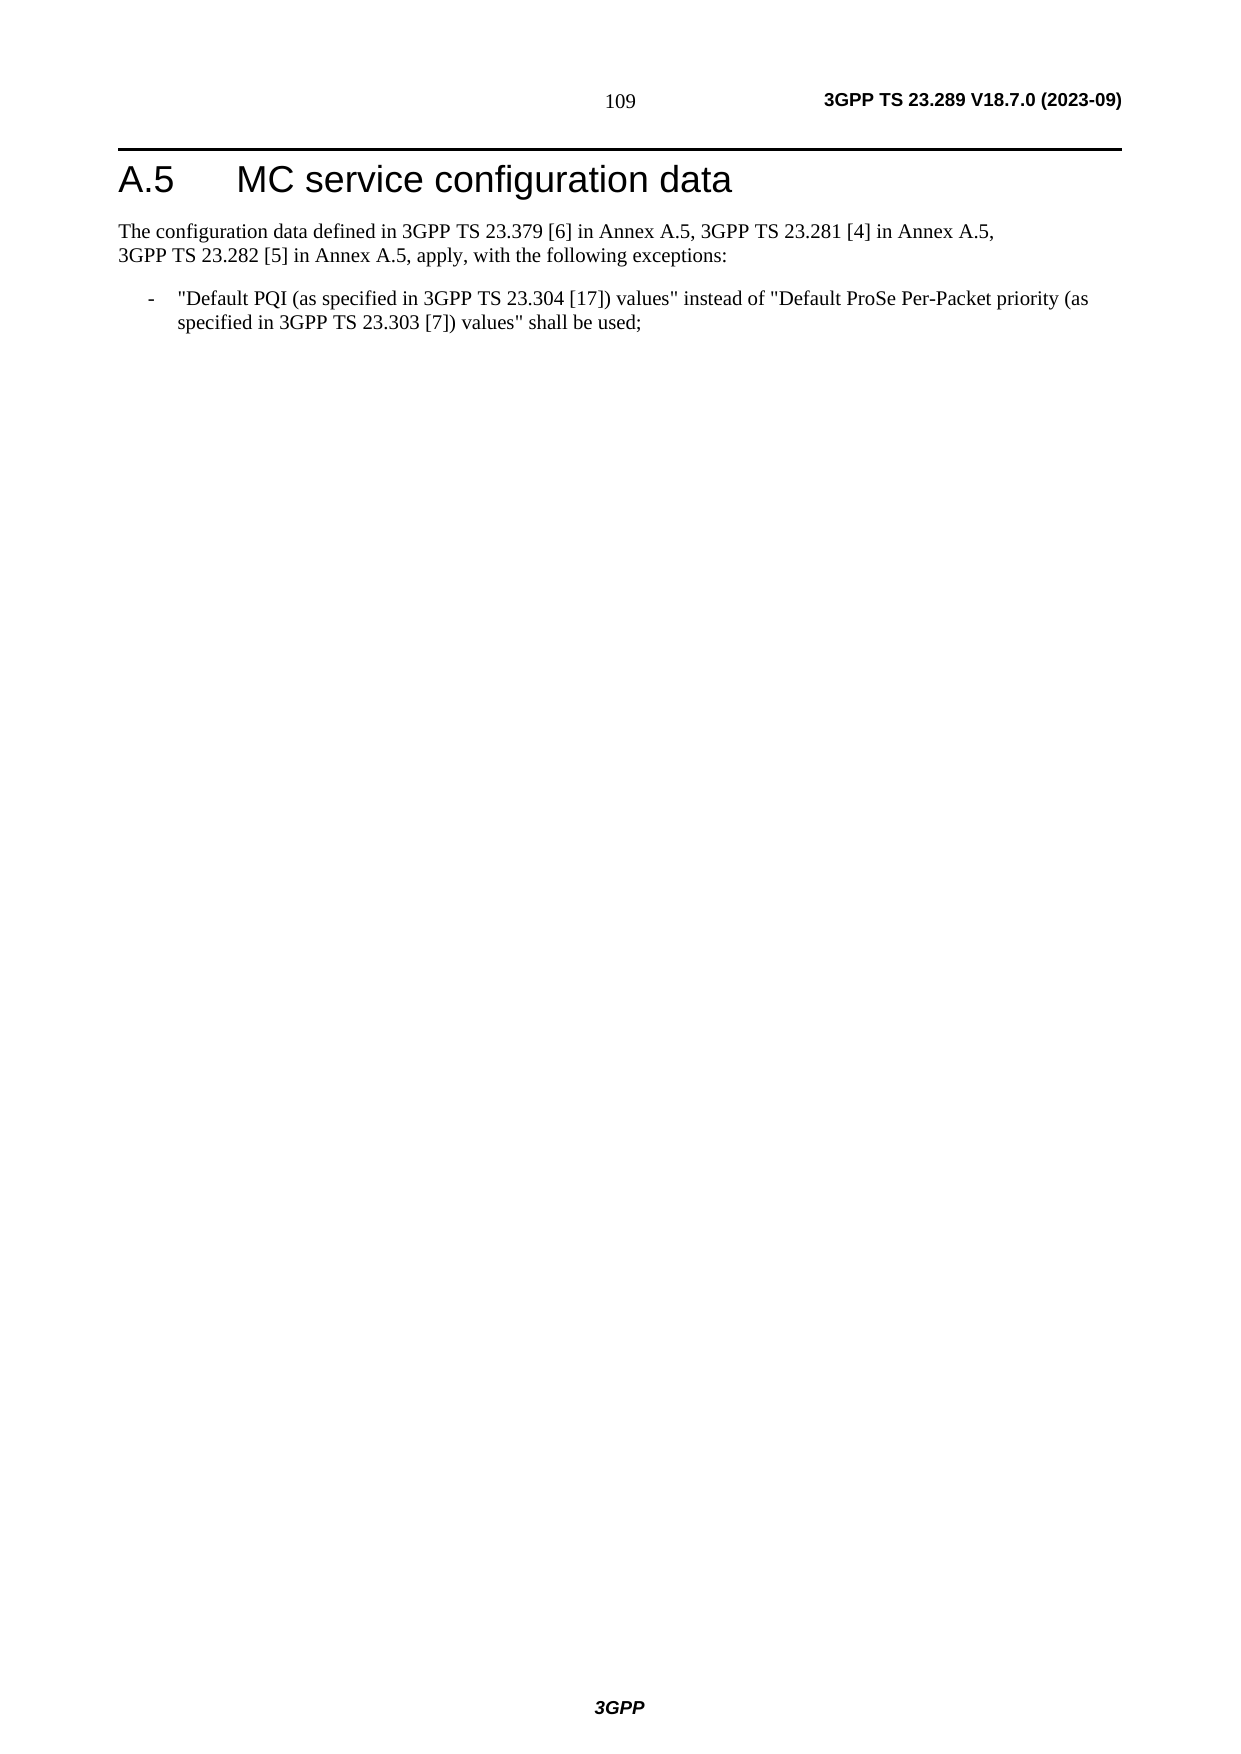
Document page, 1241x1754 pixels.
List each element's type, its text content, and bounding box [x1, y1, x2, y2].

text The configuration data defined in 3GPP TS 23.379 [6] in Annex A.5, 3GPP TS 23.281 [4] in Annex A.5, 3GPP TS 23.282 [5] in Annex A.5, apply, with the following exceptions: [118, 219, 1122, 267]
subtitle A.5 MC service configuration data [118, 151, 1122, 200]
